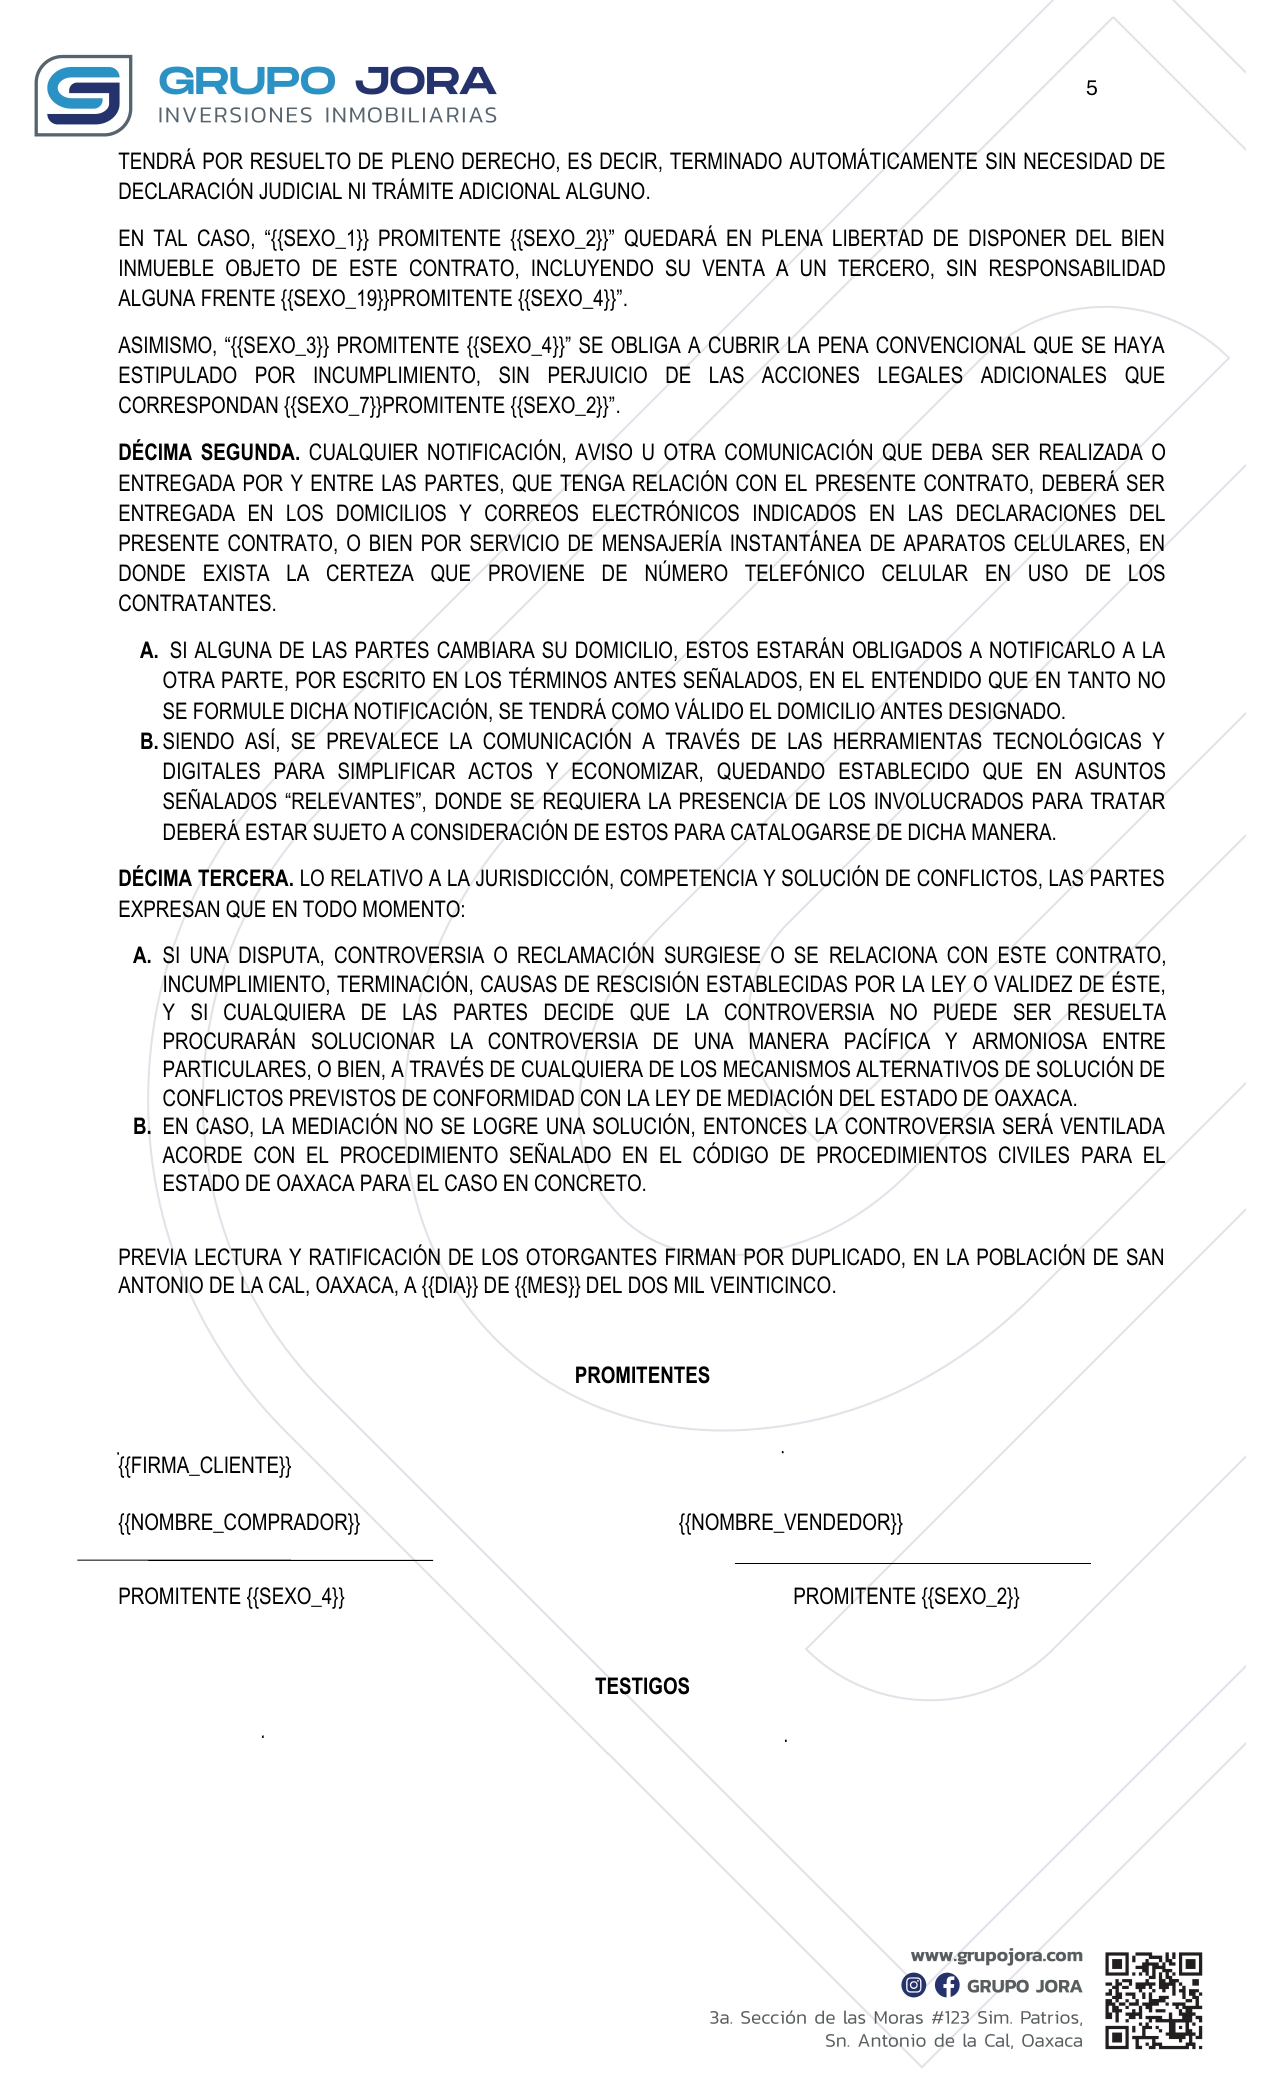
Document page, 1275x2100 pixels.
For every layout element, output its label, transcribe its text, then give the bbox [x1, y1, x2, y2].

list SI ALGUNA DE LAS PARTES CAMBIARA SU DOMICILIO, ESTOS ESTARÁN OBLIGADOS A NOTIFICARLO A LA OTRA PARTE, POR ESCRITO EN LOS TÉRMINOS ANTES SEÑALADOS, EN EL ENTENDIDO QUE EN TANTO NO SE FORMULE DICHA NOTIFICACIÓN, SE TENDRÁ COMO VÁLIDO EL DOMICILIO ANTES DESIGNADO. [140, 637, 1167, 724]
list SIENDO ASÍ, SE PREVALECE LA COMUNICACIÓN A TRAVÉS DE LAS HERRAMIENTAS TECNOLÓGICAS Y DIGITALES PARA SIMPLIFICAR ACTOS Y ECONOMIZAR, QUEDANDO ESTABLECIDO QUE EN ASUNTOS SEÑALADOS “RELEVANTES”, DONDE SE REQUIERA LA PRESENCIA DE LOS INVOLUCRADOS PARA TRATAR DEBERÁ ESTAR SUJETO A CONSIDERACIÓN DE ESTOS PARA CATALOGARSE DE DICHA MANERA. [140, 728, 1167, 845]
text ASIMISMO, “{{SEXO_3}} PROMITENTE {{SEXO_4}}” SE OBLIGA A CUBRIR LA PENA CONVENCIONAL QUE SE HAYA ESTIPULADO POR INCUMPLIMIENTO, SIN PERJUICIO DE LAS ACCIONES LEGALES ADICIONALES QUE CORRESPONDAN {{SEXO_7}}PROMITENTE {{SEXO_2}}”. [118, 332, 1167, 419]
text DÉCIMA TERCERA. LO RELATIVO A LA JURISDICCIÓN, COMPETENCIA Y SOLUCIÓN DE CONFLICTOS, LAS PARTES EXPRESAN QUE EN TODO MOMENTO: [118, 865, 1167, 922]
text EN TAL CASO, “{{SEXO_1}} PROMITENTE {{SEXO_2}}” QUEDARÁ EN PLENA LIBERTAD DE DISPONER DEL BIEN INMUEBLE OBJETO DE ESTE CONTRATO, INCLUYENDO SU VENTA A UN TERCERO, SIN RESPONSABILIDAD ALGUNA FRENTE {{SEXO_19}}PROMITENTE {{SEXO_4}}”. [118, 225, 1167, 312]
list EN CASO, LA MEDIACIÓN NO SE LOGRE UNA SOLUCIÓN, ENTONCES LA CONTROVERSIA SERÁ VENTILADA ACORDE CON EL PROCEDIMIENTO SEÑALADO EN EL CÓDIGO DE PROCEDIMIENTOS CIVILES PARA EL ESTADO DE OAXACA PARA EL CASO EN CONCRETO. [133, 1113, 1167, 1196]
text {{FIRMA_CLIENTE}} {{NOMBRE_COMPRADOR}} {{NOMBRE_VENDEDOR}} [118, 1452, 1098, 1536]
text PROMITENTES [118, 1362, 1167, 1388]
text DÉCIMA SEGUNDA. CUALQUIER NOTIFICACIÓN, AVISO U OTRA COMUNICACIÓN QUE DEBA SER REALIZADA O ENTREGADA POR Y ENTRE LAS PARTES, QUE TENGA RELACIÓN CON EL PRESENTE CONTRATO, DEBERÁ SER ENTREGADA EN LOS DOMICILIOS Y CORREOS ELECTRÓNICOS INDICADOS EN LAS DECLARACIONES DEL PRESENTE CONTRATO, O BIEN POR SERVICIO DE MENSAJERÍA INSTANTÁNEA DE APARATOS CELULARES, EN DONDE EXISTA LA CERTEZA QUE PROVIENE DE NÚMERO TELEFÓNICO CELULAR EN USO DE LOS CONTRATANTES. [118, 439, 1167, 617]
text TESTIGOS [118, 1673, 1167, 1699]
text PREVIA LECTURA Y RATIFICACIÓN DE LOS OTORGANTES FIRMAN POR DUPLICADO, EN LA POBLACIÓN DE SAN ANTONIO DE LA CAL, OAXACA, A {{DIA}} DE {{MES}} DEL DOS MIL VEINTICINCO. [118, 1243, 1167, 1298]
text PROMITENTE {{SEXO_4}} PROMITENTE {{SEXO_2}} [118, 1554, 1167, 1609]
picture [0, 0, 1246, 2100]
list SI UNA DISPUTA, CONTROVERSIA O RECLAMACIÓN SURGIESE O SE RELACIONA CON ESTE CONTRATO, INCUMPLIMIENTO, TERMINACIÓN, CAUSAS DE RESCISIÓN ESTABLECIDAS POR LA LEY O VALIDEZ DE ÉSTE, Y SI CUALQUIERA DE LAS PARTES DECIDE QUE LA CONTROVERSIA NO PUEDE SER RESUELTA PROCURARÁN SOLUCIONAR LA CONTROVERSIA DE UNA MANERA PACÍFICA Y ARMONIOSA ENTRE PARTICULARES, O BIEN, A TRAVÉS DE CUALQUIERA DE LOS MECANISMOS ALTERNATIVOS DE SOLUCIÓN DE CONFLICTOS PREVISTOS DE CONFORMIDAD CON LA LEY DE MEDIACIÓN DEL ESTADO DE OAXACA. [133, 942, 1167, 1111]
